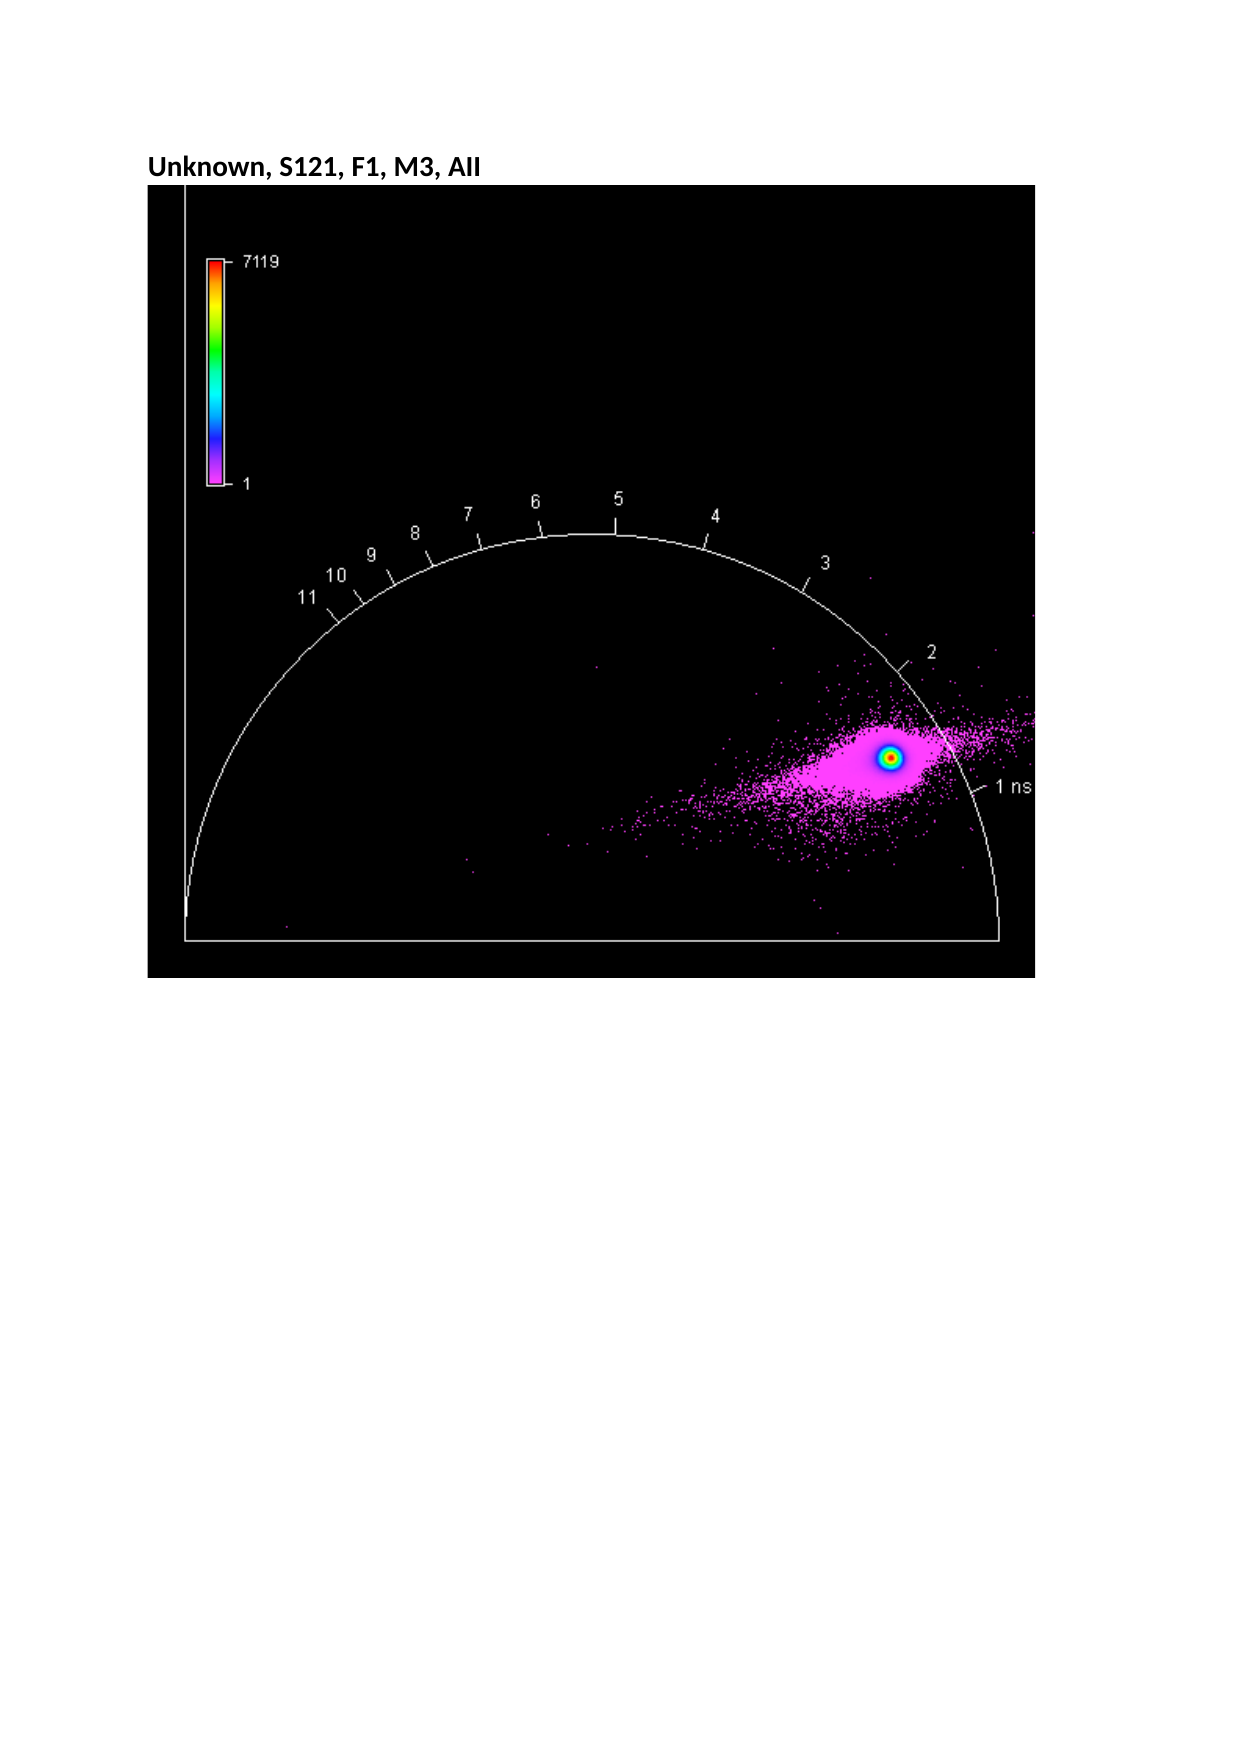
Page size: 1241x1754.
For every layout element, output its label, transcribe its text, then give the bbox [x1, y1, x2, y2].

picture [147, 185, 1035, 978]
